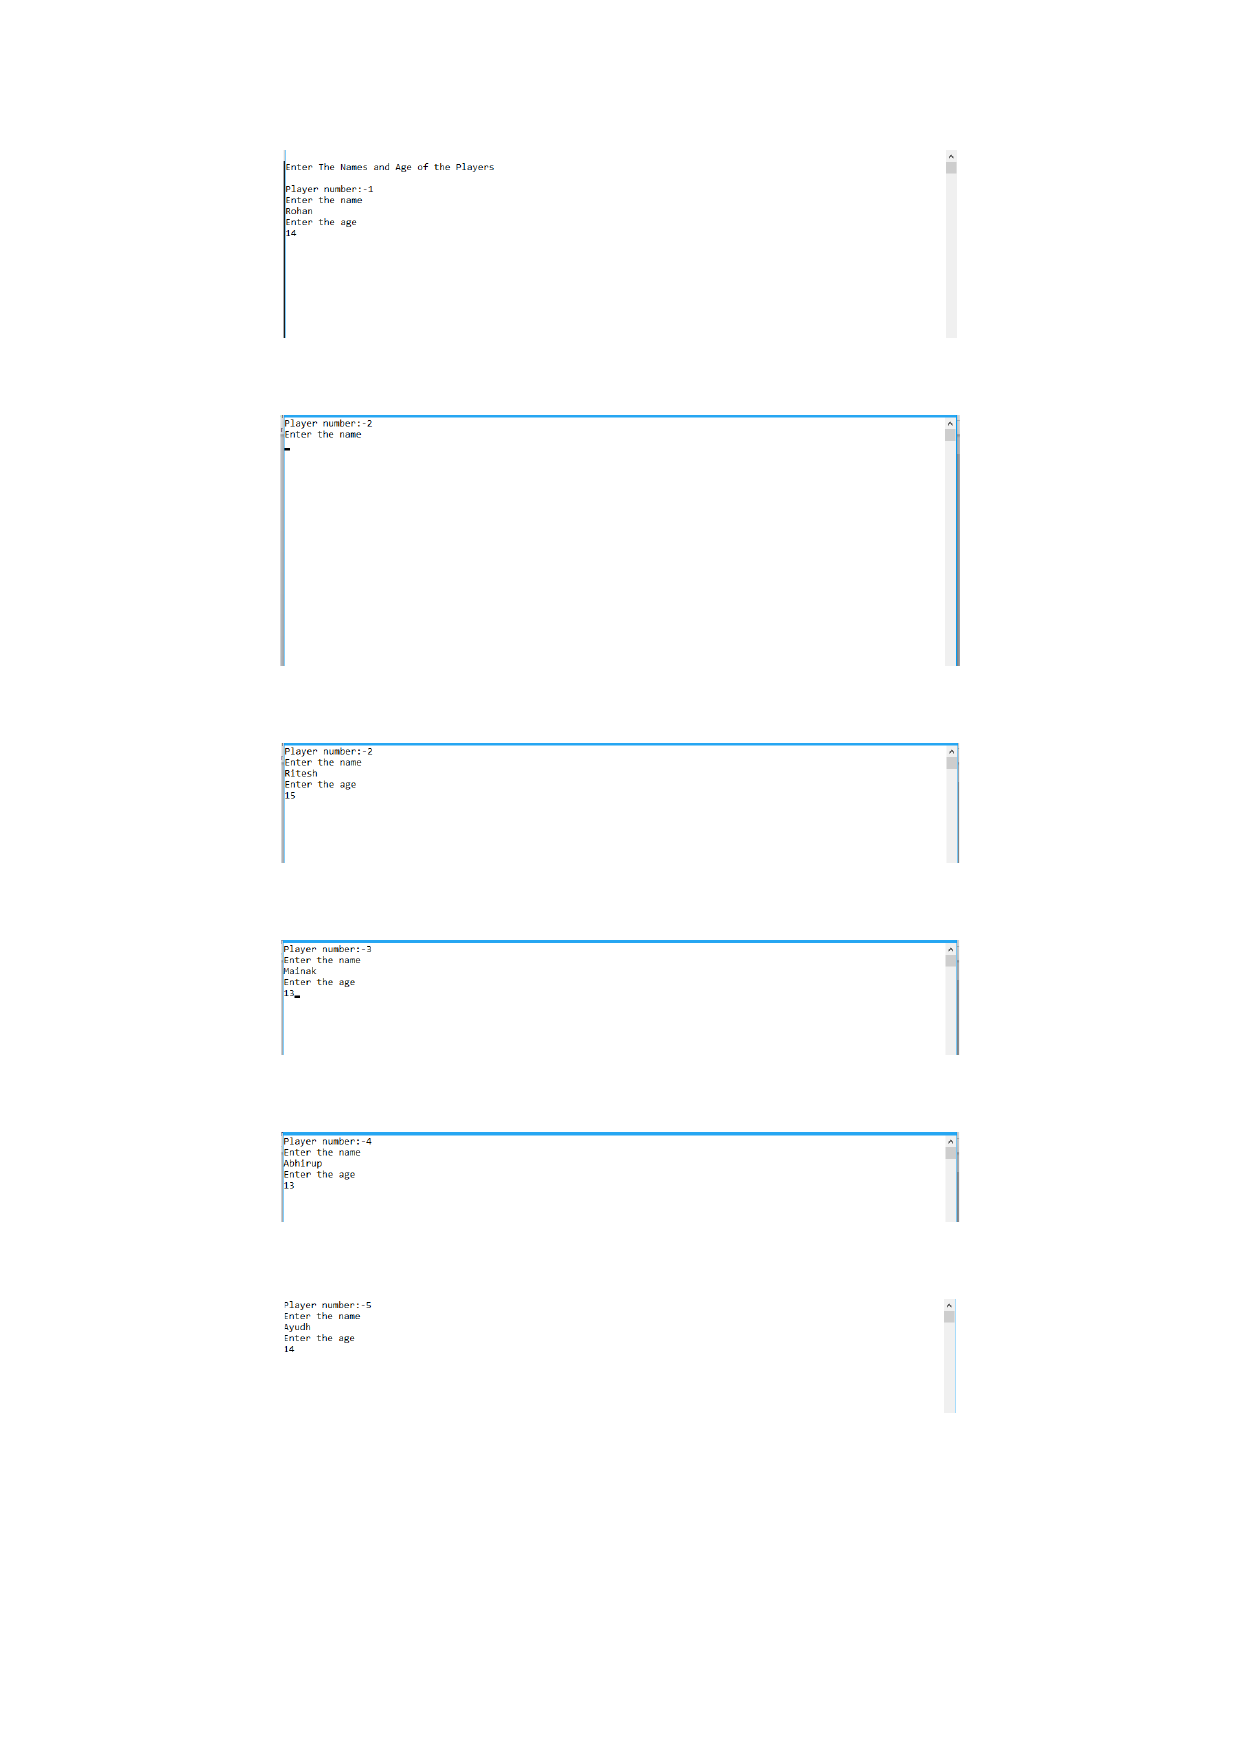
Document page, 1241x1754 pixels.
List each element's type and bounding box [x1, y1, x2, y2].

picture [281, 940, 960, 1055]
picture [281, 743, 960, 863]
picture [280, 415, 960, 666]
picture [284, 1299, 956, 1413]
picture [281, 1132, 960, 1222]
picture [283, 150, 957, 338]
